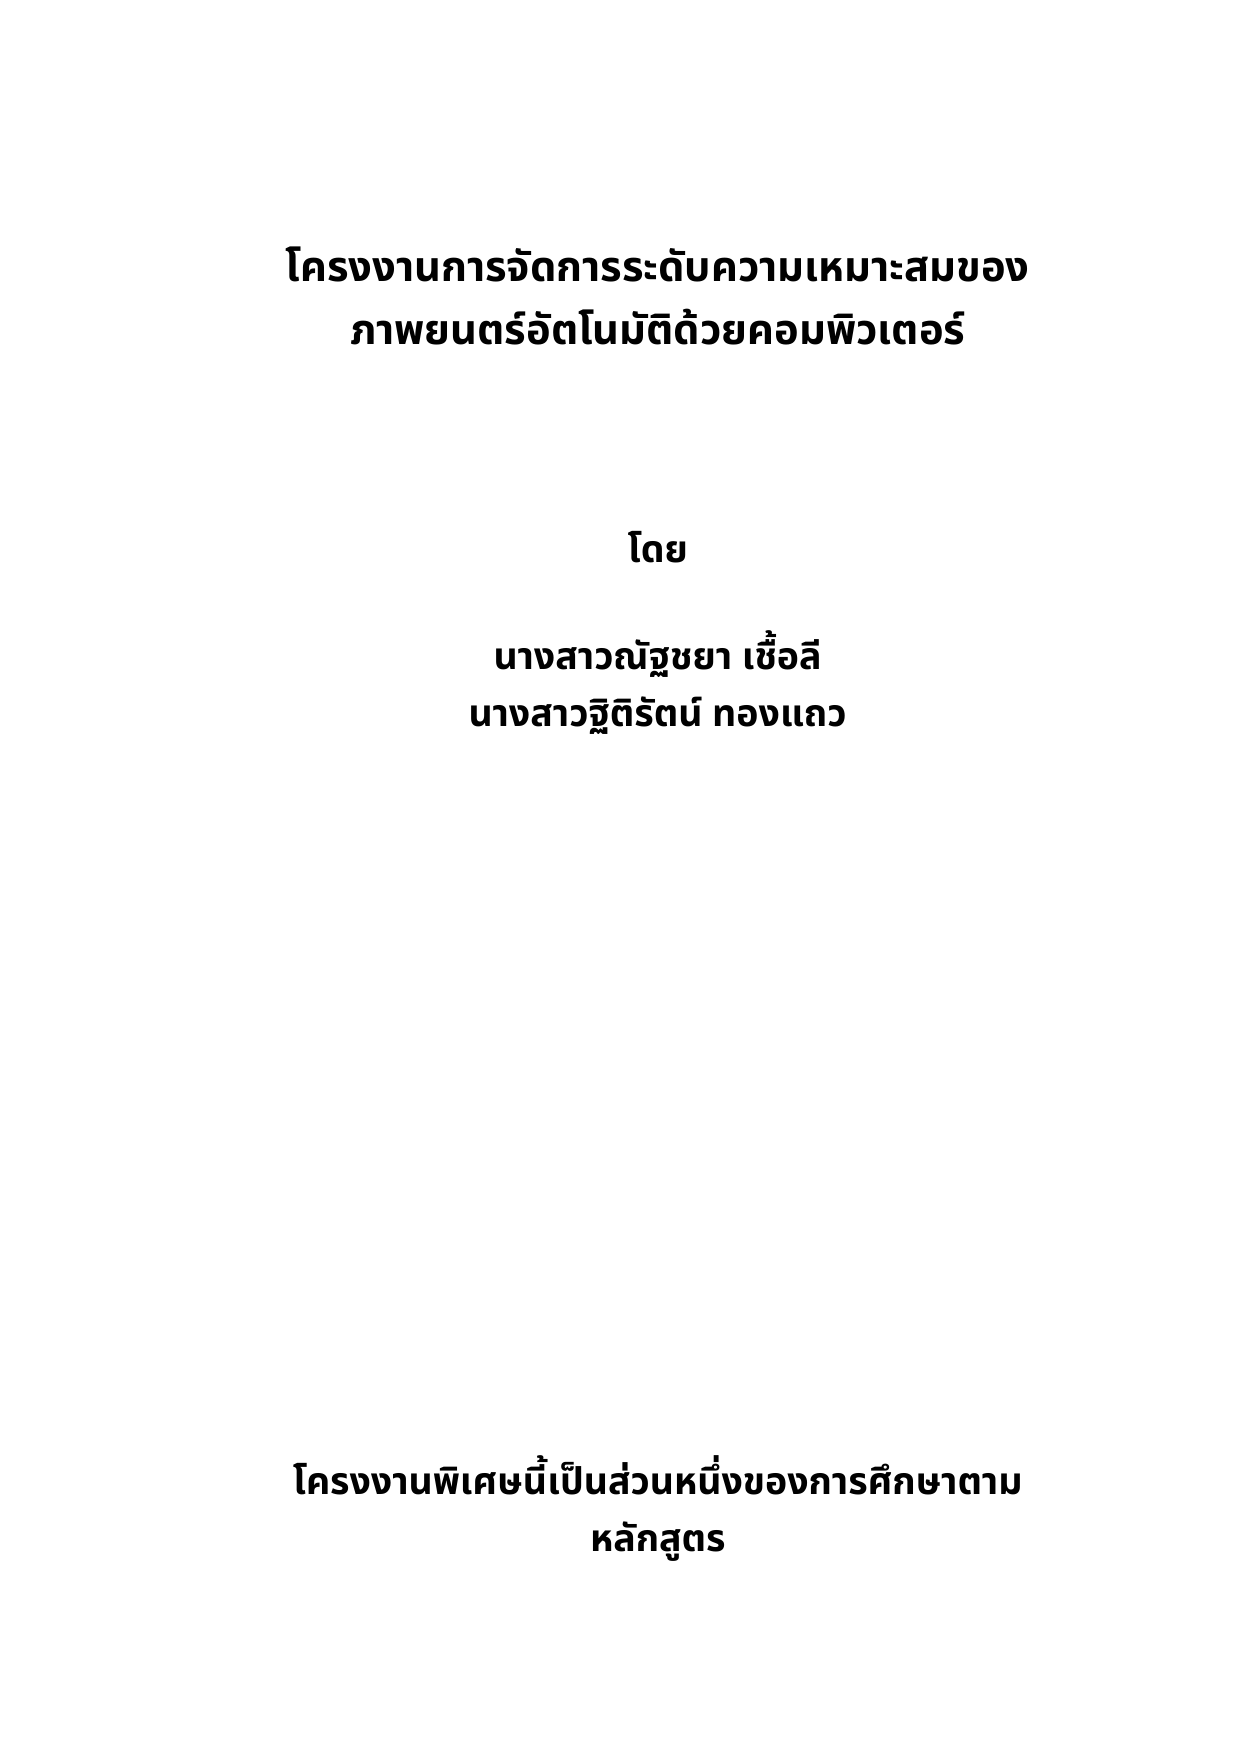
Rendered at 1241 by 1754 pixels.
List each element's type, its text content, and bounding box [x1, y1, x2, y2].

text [225, 1455, 1090, 1568]
text นางสาวณัฐชยา เชื้อลี [225, 630, 1090, 687]
text โครงงานการจัดการระดับความเหมาะสมของภาพยนตร์อัตโนมัติด้วยคอมพิวเตอร์ [225, 237, 1090, 363]
text โดย [225, 522, 1090, 579]
text นางสาวฐิติรัตน์ ทองแถว [225, 687, 1090, 743]
